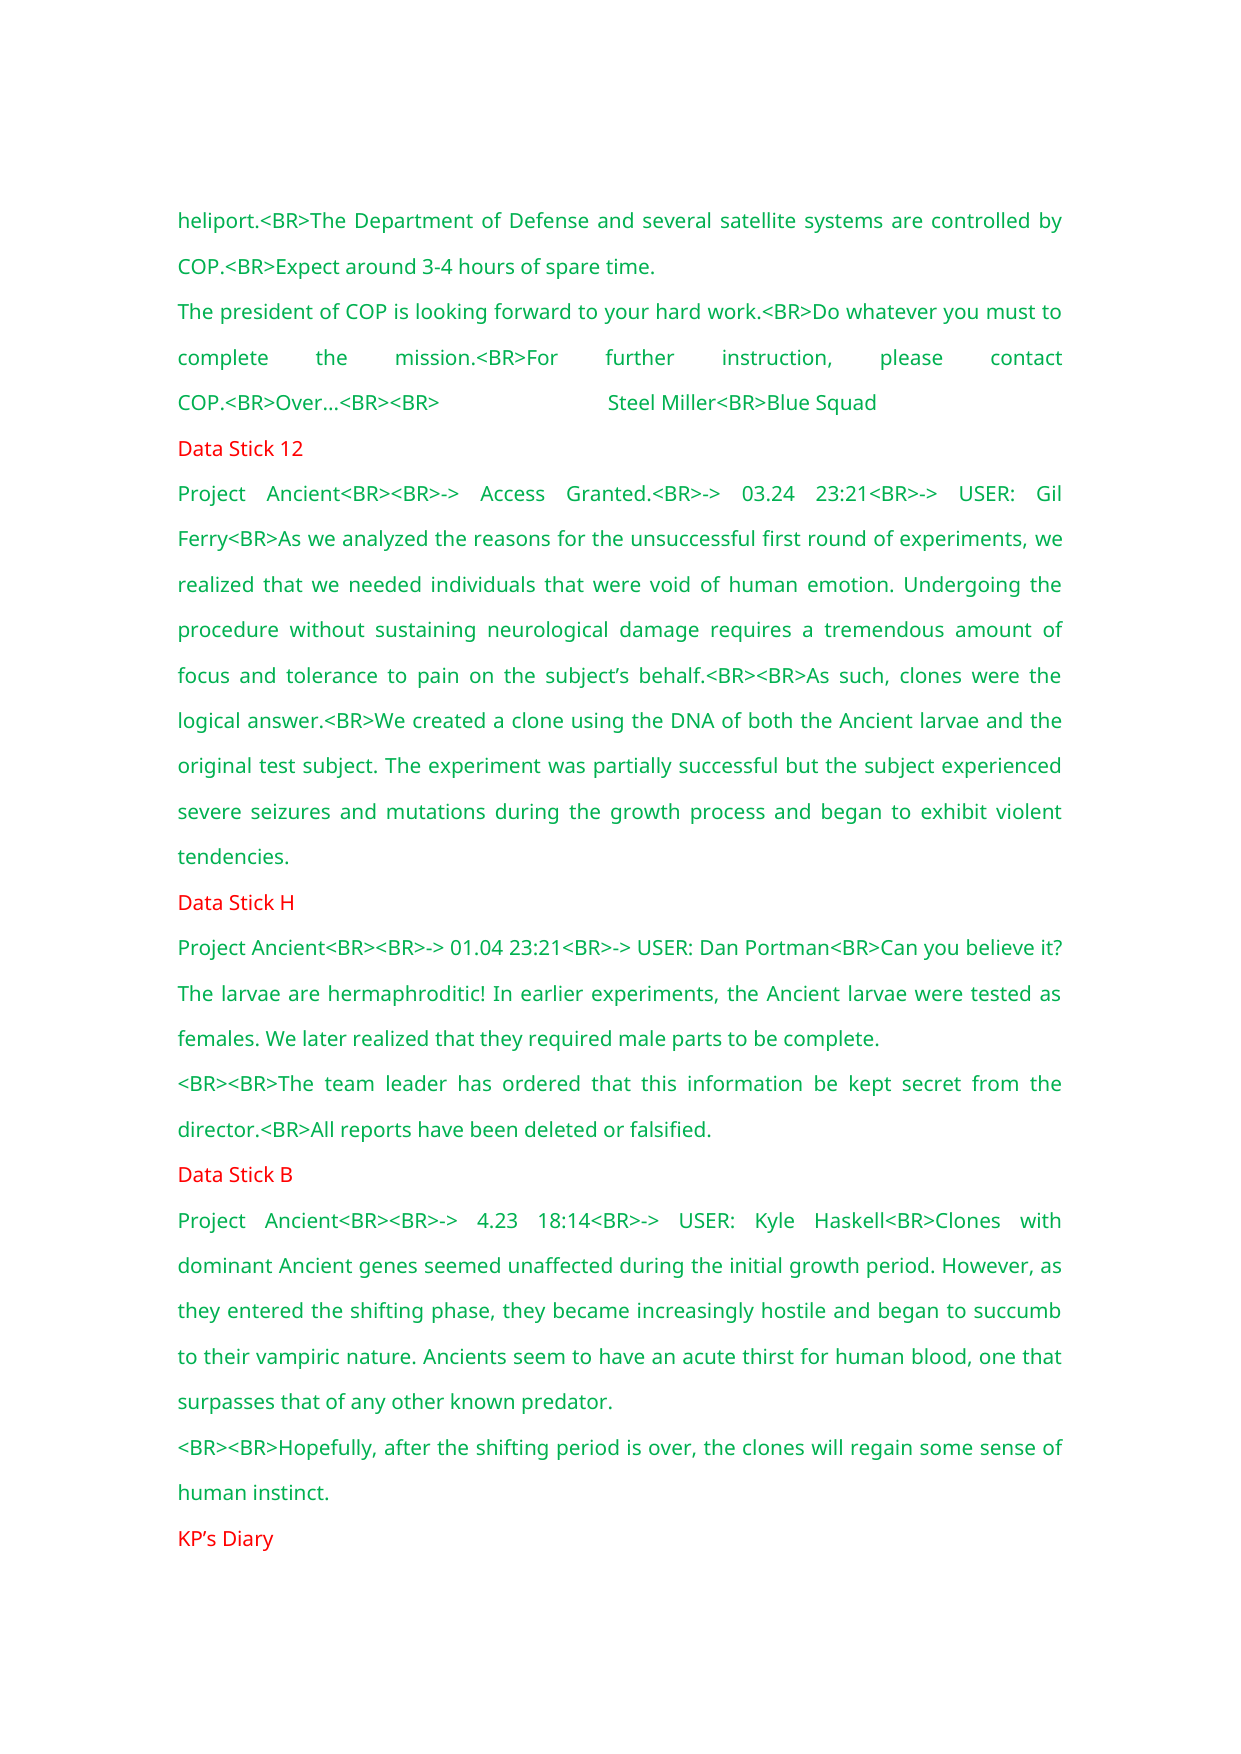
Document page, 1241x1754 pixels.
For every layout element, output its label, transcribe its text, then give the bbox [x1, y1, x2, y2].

text Project Ancient<BR><BR>-> 01.04 23:21<BR>-> USER: Dan Portman<BR>Can you believe it? The larvae are hermaphroditic! In earlier experiments, the Ancient larvae were tested as females. We later realized that they required male parts to be complete. [177, 933, 1065, 1053]
text Project Ancient<BR><BR>-> Access Granted.<BR>-> 03.24 23:21<BR>-> USER: Gil Ferry<BR>As we analyzed the reasons for the unsuccessful first round of experiments, we realized that we needed individuals that were void of human emotion. Undergoing the procedure without sustaining neurological damage requires a tremendous amount of focus and tolerance to pain on the subject’s behalf.<BR><BR>As such, clones were the logical answer.<BR>We created a clone using the DNA of both the Ancient larvae and the original test subject. The experiment was partially successful but the subject experienced severe seizures and mutations during the growth process and began to exhibit violent tendencies. [177, 479, 1065, 871]
text KP’s Diary [177, 1524, 1063, 1552]
text Data Stick 12 [177, 434, 1065, 462]
text <BR><BR>Hopefully, after the shifting period is over, the clones will regain some sense of human instinct. [177, 1433, 1063, 1507]
text The president of COP is looking forward to your hard work.<BR>Do whatever you must to complete the mission.<BR>For further instruction, please contact COP.<BR>Over...<BR><BR> Steel Miller<BR>Blue Squad [177, 297, 1065, 417]
text <BR><BR>The team leader has ordered that this information be kept secret from the director.<BR>All reports have been deleted or falsified. [177, 1069, 1065, 1143]
text Data Stick H [177, 888, 1065, 916]
text Data Stick B [177, 1160, 1065, 1189]
text Project Ancient<BR><BR>-> 4.23 18:14<BR>-> USER: Kyle Haskell<BR>Clones with dominant Ancient genes seemed unaffected during the initial growth period. However, as they entered the shifting phase, they became increasingly hostile and began to succumb to their vampiric nature. Ancients seem to have an acute thirst for human blood, one that surpasses that of any other known predator. [177, 1206, 1065, 1416]
